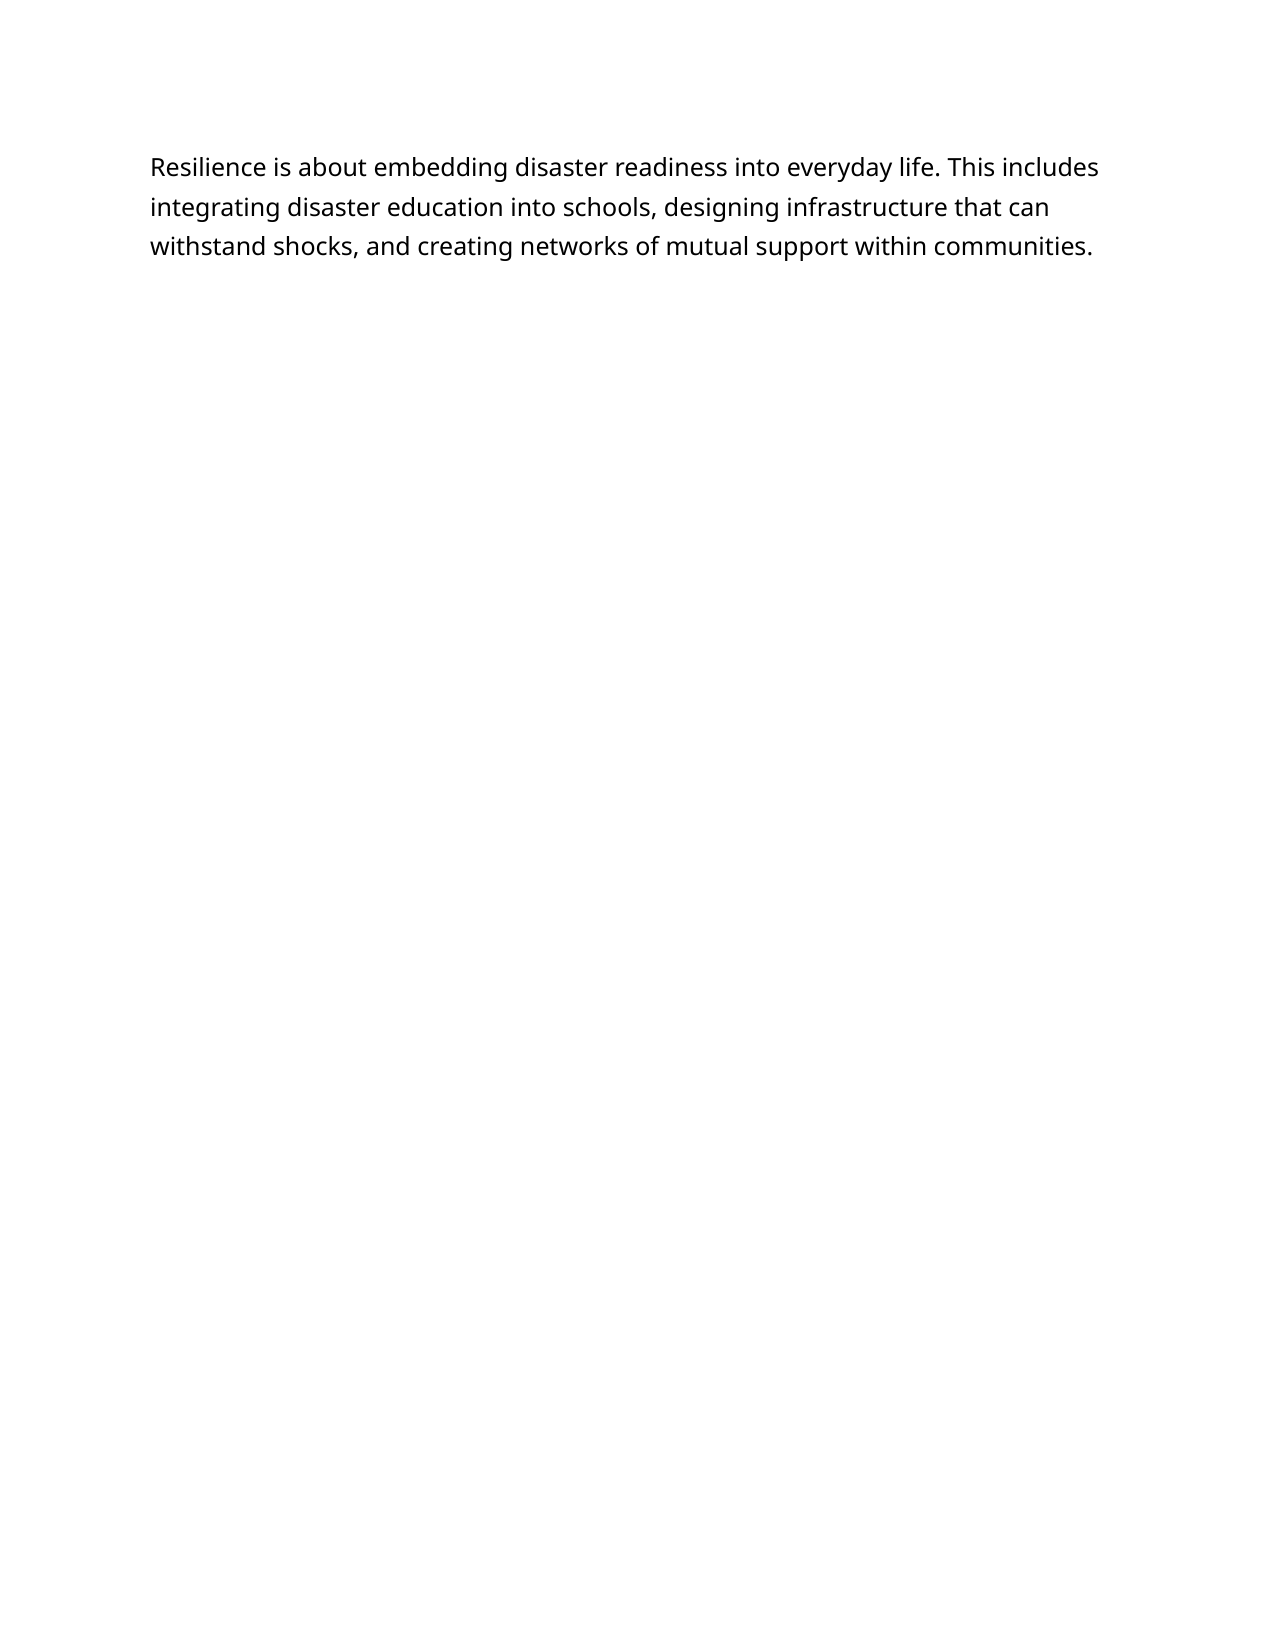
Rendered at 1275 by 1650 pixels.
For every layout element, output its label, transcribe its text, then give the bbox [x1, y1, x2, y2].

text Resilience is about embedding disaster readiness into everyday life. This includes integrating disaster education into schools, designing infrastructure that can withstand shocks, and creating networks of mutual support within communities. [150, 150, 1125, 262]
